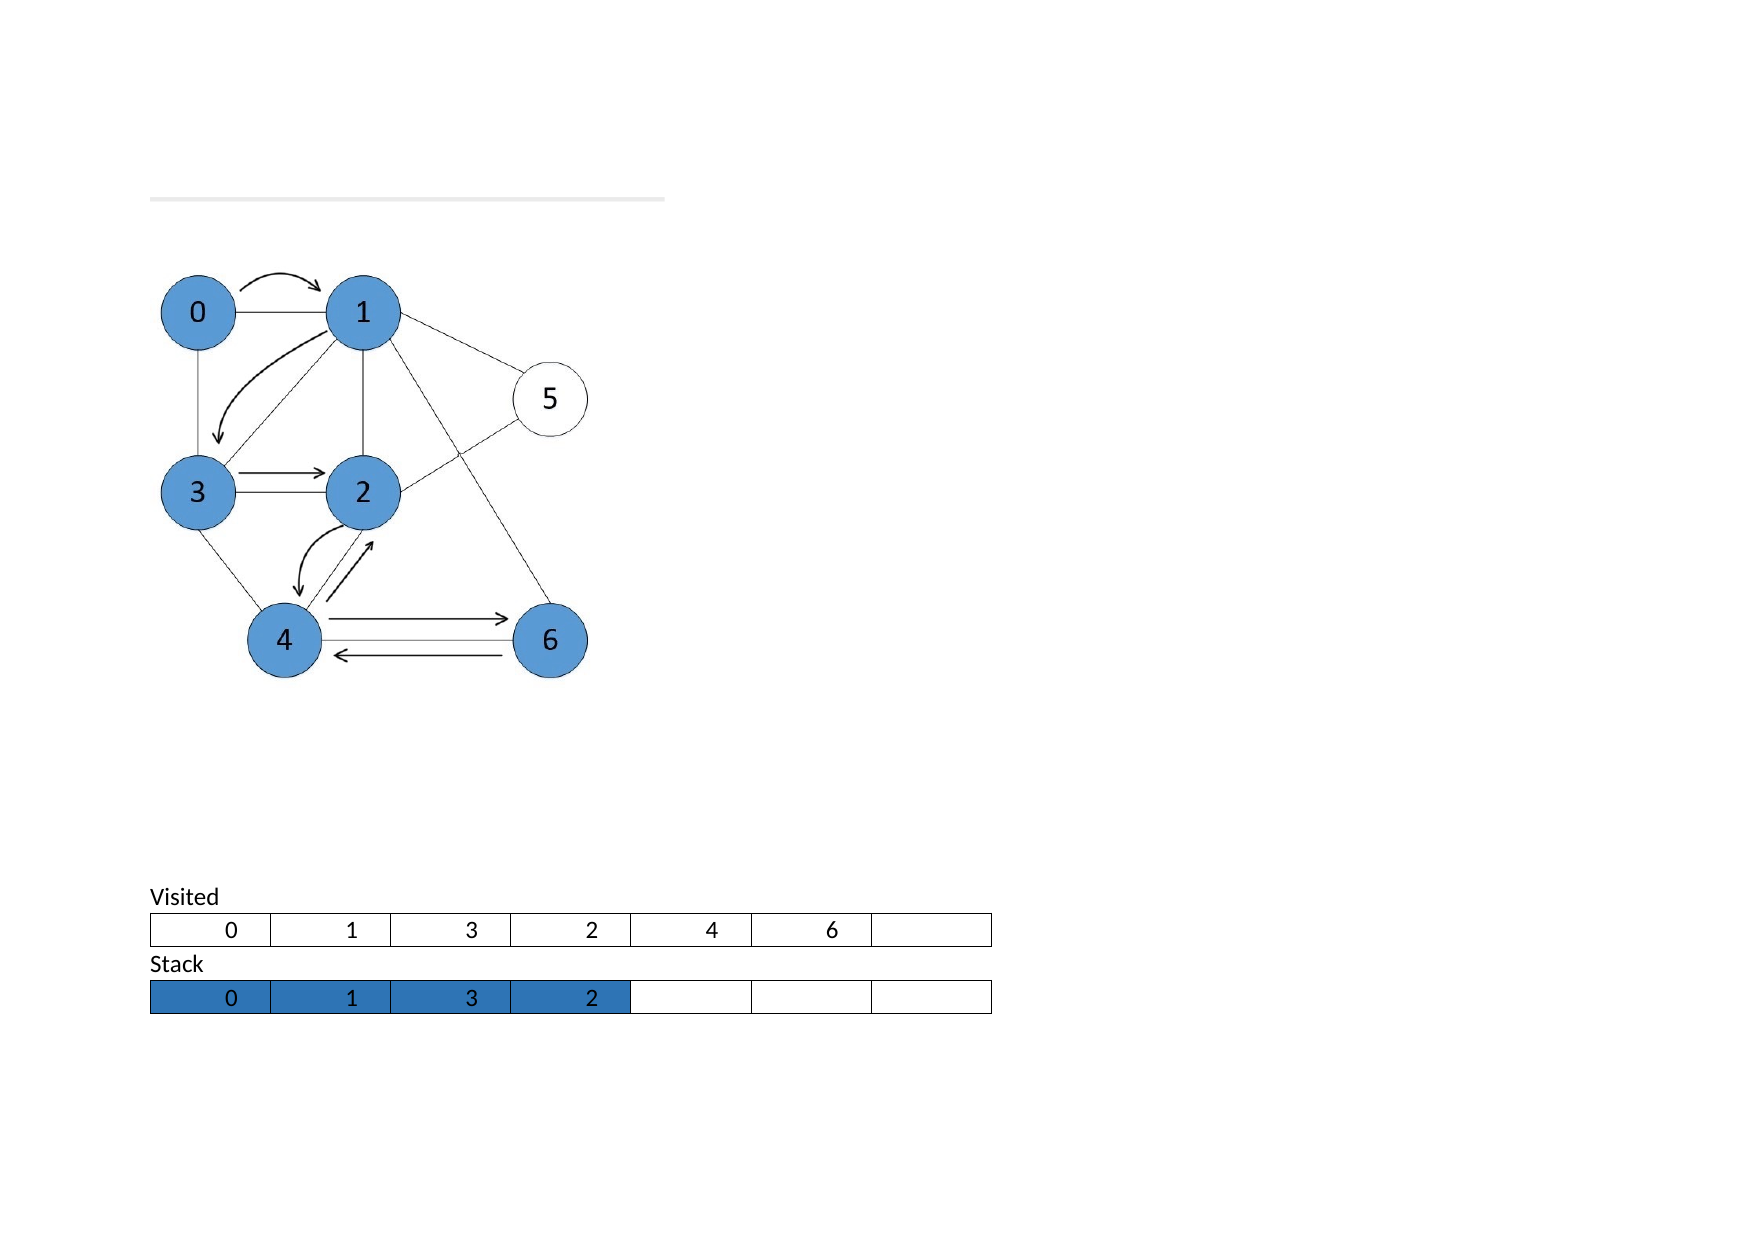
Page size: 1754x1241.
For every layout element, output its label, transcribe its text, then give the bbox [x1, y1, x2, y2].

table_header 4 [631, 914, 751, 946]
table_header 0 [151, 981, 270, 1013]
table_header 1 [271, 914, 390, 946]
table_header 3 [391, 981, 510, 1013]
table_header 6 [752, 914, 871, 946]
table_header 2 [511, 914, 630, 946]
table_header 2 [511, 981, 630, 1013]
table_header [872, 981, 991, 1013]
table_header [631, 981, 751, 1013]
table_header 1 [271, 981, 390, 1013]
table_header 0 [151, 914, 270, 946]
text Visited [150, 880, 1604, 913]
table_header [752, 981, 871, 1013]
table_header 3 [391, 914, 510, 946]
text Stack [150, 947, 1604, 980]
picture [150, 197, 665, 762]
table_header [872, 914, 991, 946]
